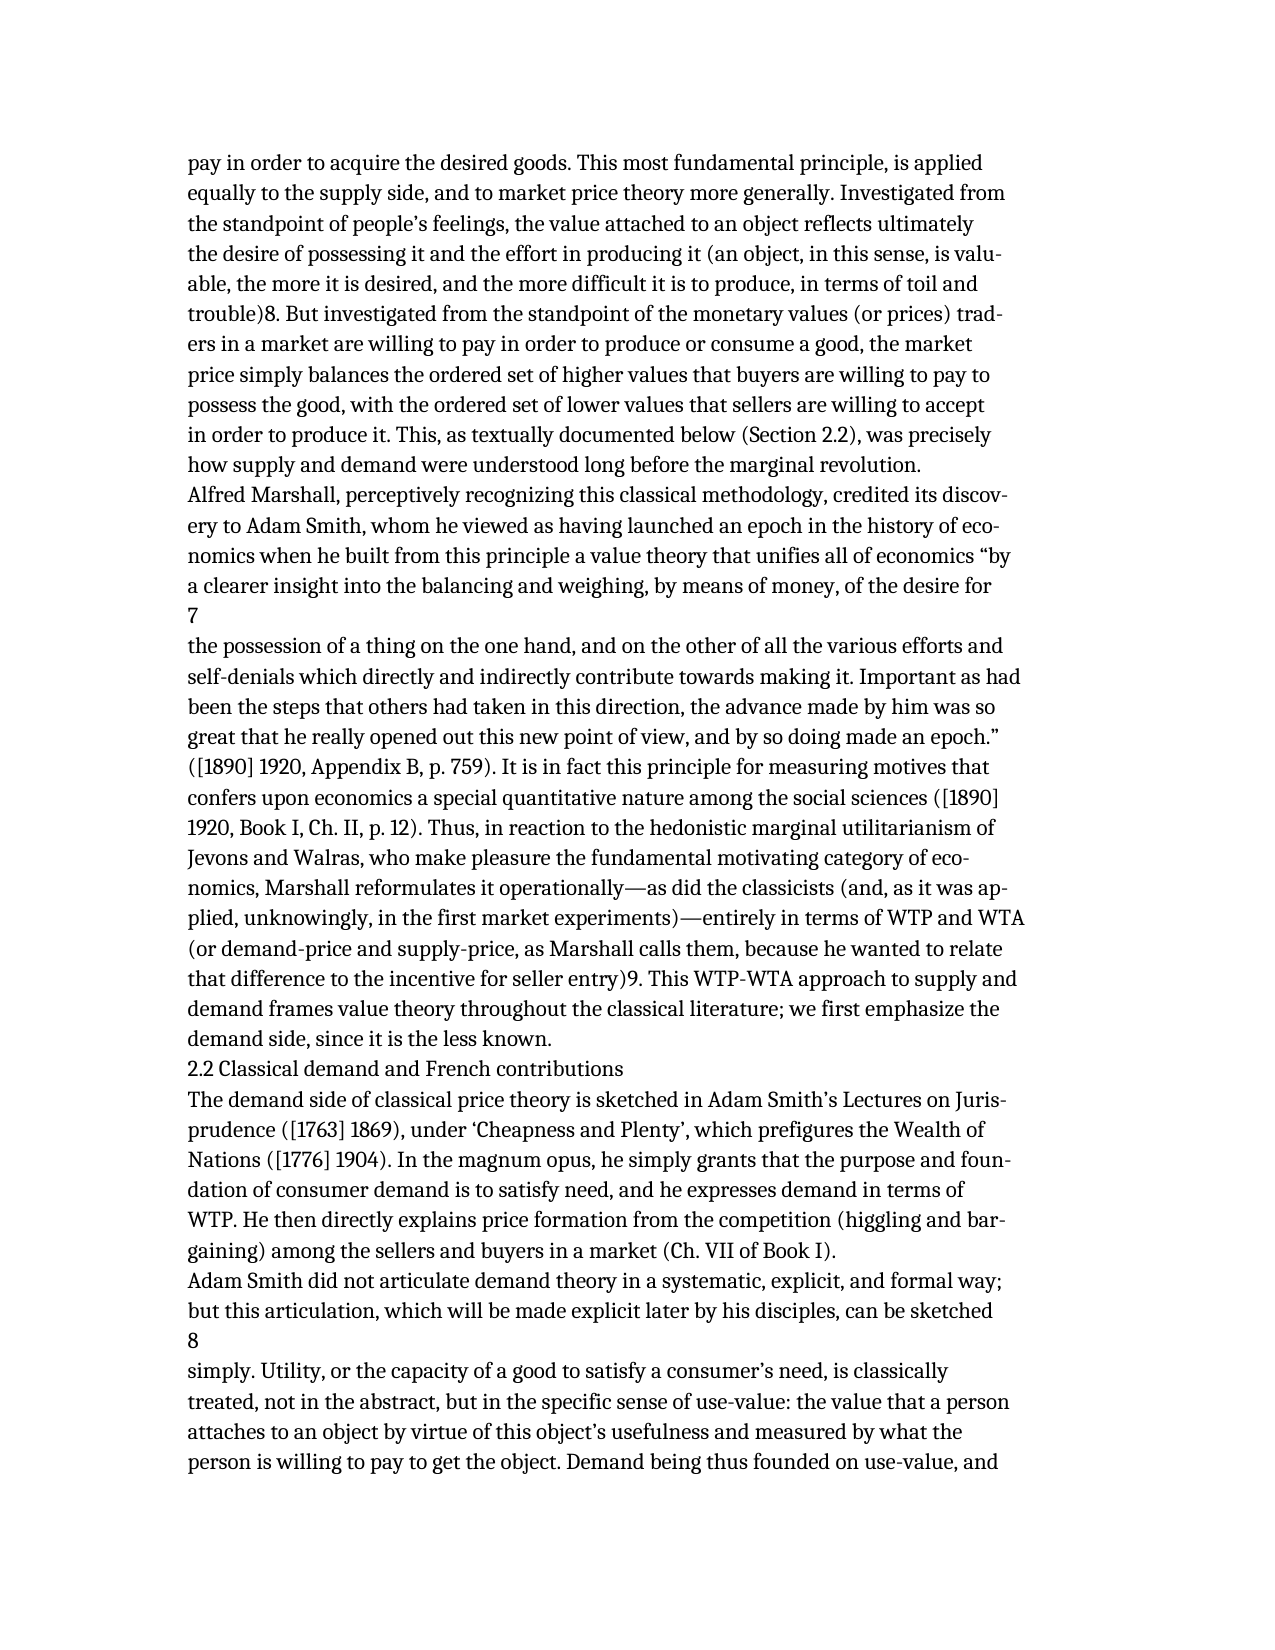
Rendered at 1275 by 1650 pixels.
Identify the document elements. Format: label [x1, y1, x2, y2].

text [187, 150, 1087, 1475]
